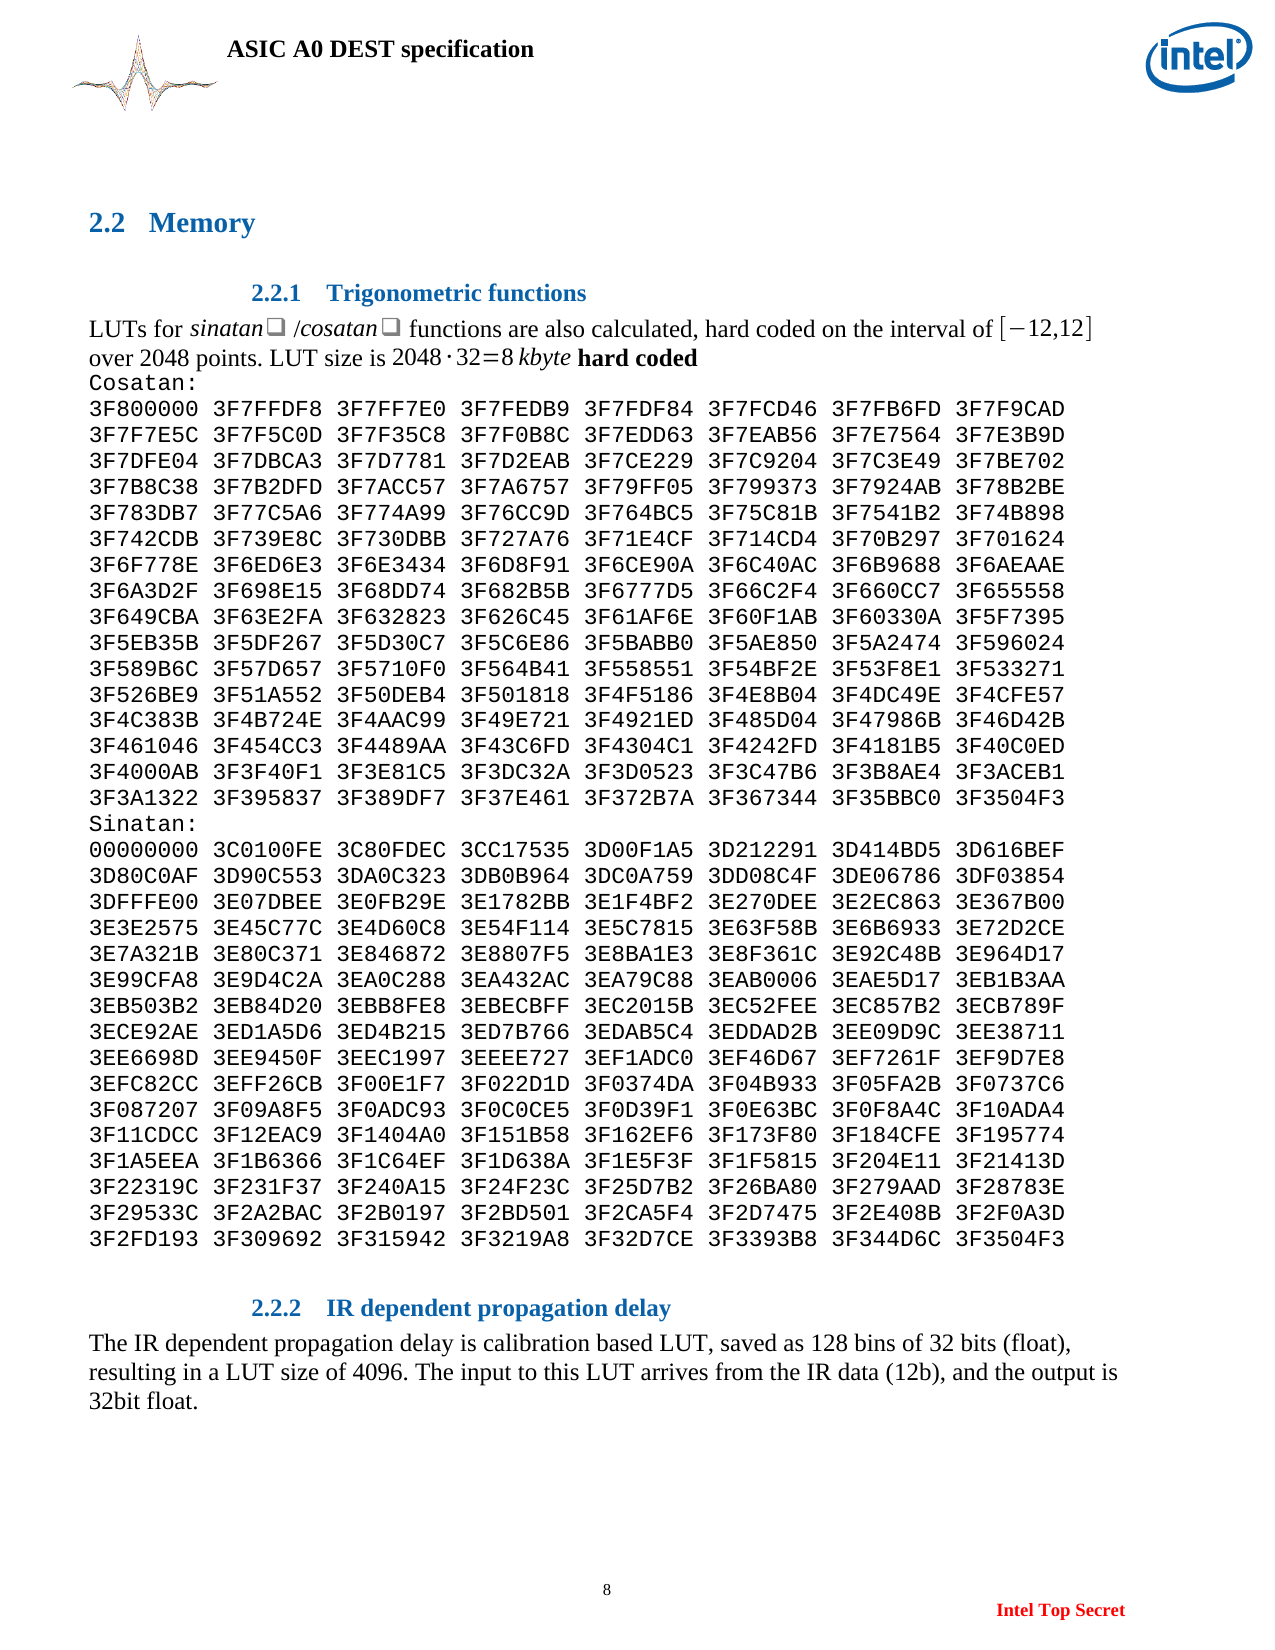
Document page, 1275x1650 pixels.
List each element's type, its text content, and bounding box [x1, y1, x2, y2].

text The IR dependent propagation delay is calibration based LUT, saved as 128 bins of 32 bits (float), resulting in a LUT size of 4096. The input to this LUT arrives from the IR data (12b), and the output is 32bit float. [89, 1328, 1125, 1415]
text Memory [89, 204, 1125, 239]
text Sinatan: [89, 813, 1125, 838]
picture [71, 34, 219, 111]
text 3F800000 3F7FFDF8 3F7FF7E0 3F7FEDB9 3F7FDF84 3F7FCD46 3F7FB6FD 3F7F9CAD 3F7F7E5C 3F7F5C0D 3F7F35C8 3F7F0B8C 3F7EDD63 3F7EAB56 3F7E7564 3F7E3B9D 3F7DFE04 3F7DBCA3 3F7D7781 3F7D2EAB 3F7CE229 3F7C9204 3F7C3E49 3F7BE702 3F7B8C38 3F7B2DFD 3F7ACC57 3F7A6757 3F79FF05 3F799373 3F7924AB 3F78B2BE 3F783DB7 3F77C5A6 3F774A99 3F76CC9D 3F764BC5 3F75C81B 3F7541B2 3F74B898 3F742CDB 3F739E8C 3F730DBB 3F727A76 3F71E4CF 3F714CD4 3F70B297 3F701624 3F6F778E 3F6ED6E3 3F6E3434 3F6D8F91 3F6CE90A 3F6C40AC 3F6B9688 3F6AEAAE 3F6A3D2F 3F698E15 3F68DD74 3F682B5B 3F6777D5 3F66C2F4 3F660CC7 3F655558 3F649CBA 3F63E2FA 3F632823 3F626C45 3F61AF6E 3F60F1AB 3F60330A 3F5F7395 3F5EB35B 3F5DF267 3F5D30C7 3F5C6E86 3F5BABB0 3F5AE850 3F5A2474 3F596024 3F589B6C 3F57D657 3F5710F0 3F564B41 3F558551 3F54BF2E 3F53F8E1 3F533271 3F526BE9 3F51A552 3F50DEB4 3F501818 3F4F5186 3F4E8B04 3F4DC49E 3F4CFE57 3F4C383B 3F4B724E 3F4AAC99 3F49E721 3F4921ED 3F485D04 3F47986B 3F46D42B 3F461046 3F454CC3 3F4489AA 3F43C6FD 3F4304C1 3F4242FD 3F4181B5 3F40C0ED 3F4000AB 3F3F40F1 3F3E81C5 3F3DC32A 3F3D0523 3F3C47B6 3F3B8AE4 3F3ACEB1 3F3A1322 3F395837 3F389DF7 3F37E461 3F372B7A 3F367344 3F35BBC0 3F3504F3 [89, 398, 1125, 813]
text Trigonometric functions [251, 277, 1125, 308]
text 00000000 3C0100FE 3C80FDEC 3CC17535 3D00F1A5 3D212291 3D414BD5 3D616BEF 3D80C0AF 3D90C553 3DA0C323 3DB0B964 3DC0A759 3DD08C4F 3DE06786 3DF03854 3DFFFE00 3E07DBEE 3E0FB29E 3E1782BB 3E1F4BF2 3E270DEE 3E2EC863 3E367B00 3E3E2575 3E45C77C 3E4D60C8 3E54F114 3E5C7815 3E63F58B 3E6B6933 3E72D2CE 3E7A321B 3E80C371 3E846872 3E8807F5 3E8BA1E3 3E8F361C 3E92C48B 3E964D17 3E99CFA8 3E9D4C2A 3EA0C288 3EA432AC 3EA79C88 3EAB0006 3EAE5D17 3EB1B3AA 3EB503B2 3EB84D20 3EBB8FE8 3EBECBFF 3EC2015B 3EC52FEE 3EC857B2 3ECB789F 3ECE92AE 3ED1A5D6 3ED4B215 3ED7B766 3EDAB5C4 3EDDAD2B 3EE09D9C 3EE38711 3EE6698D 3EE9450F 3EEC1997 3EEEE727 3EF1ADC0 3EF46D67 3EF7261F 3EF9D7E8 3EFC82CC 3EFF26CB 3F00E1F7 3F022D1D 3F0374DA 3F04B933 3F05FA2B 3F0737C6 3F087207 3F09A8F5 3F0ADC93 3F0C0CE5 3F0D39F1 3F0E63BC 3F0F8A4C 3F10ADA4 3F11CDCC 3F12EAC9 3F1404A0 3F151B58 3F162EF6 3F173F80 3F184CFE 3F195774 3F1A5EEA 3F1B6366 3F1C64EF 3F1D638A 3F1E5F3F 3F1F5815 3F204E11 3F21413D 3F22319C 3F231F37 3F240A15 3F24F23C 3F25D7B2 3F26BA80 3F279AAD 3F28783E 3F29533C 3F2A2BAC 3F2B0197 3F2BD501 3F2CA5F4 3F2D7475 3F2E408B 3F2F0A3D 3F2FD193 3F309692 3F315942 3F3219A8 3F32D7CE 3F3393B8 3F344D6C 3F3504F3 [89, 838, 1125, 1253]
text LUTs for / functions are also calculated, hard coded on the interval of over 2048 points. LUT size is hard coded [89, 314, 1125, 372]
text IR dependent propagation delay [251, 1291, 1125, 1322]
text Cosatan: [89, 372, 1125, 398]
